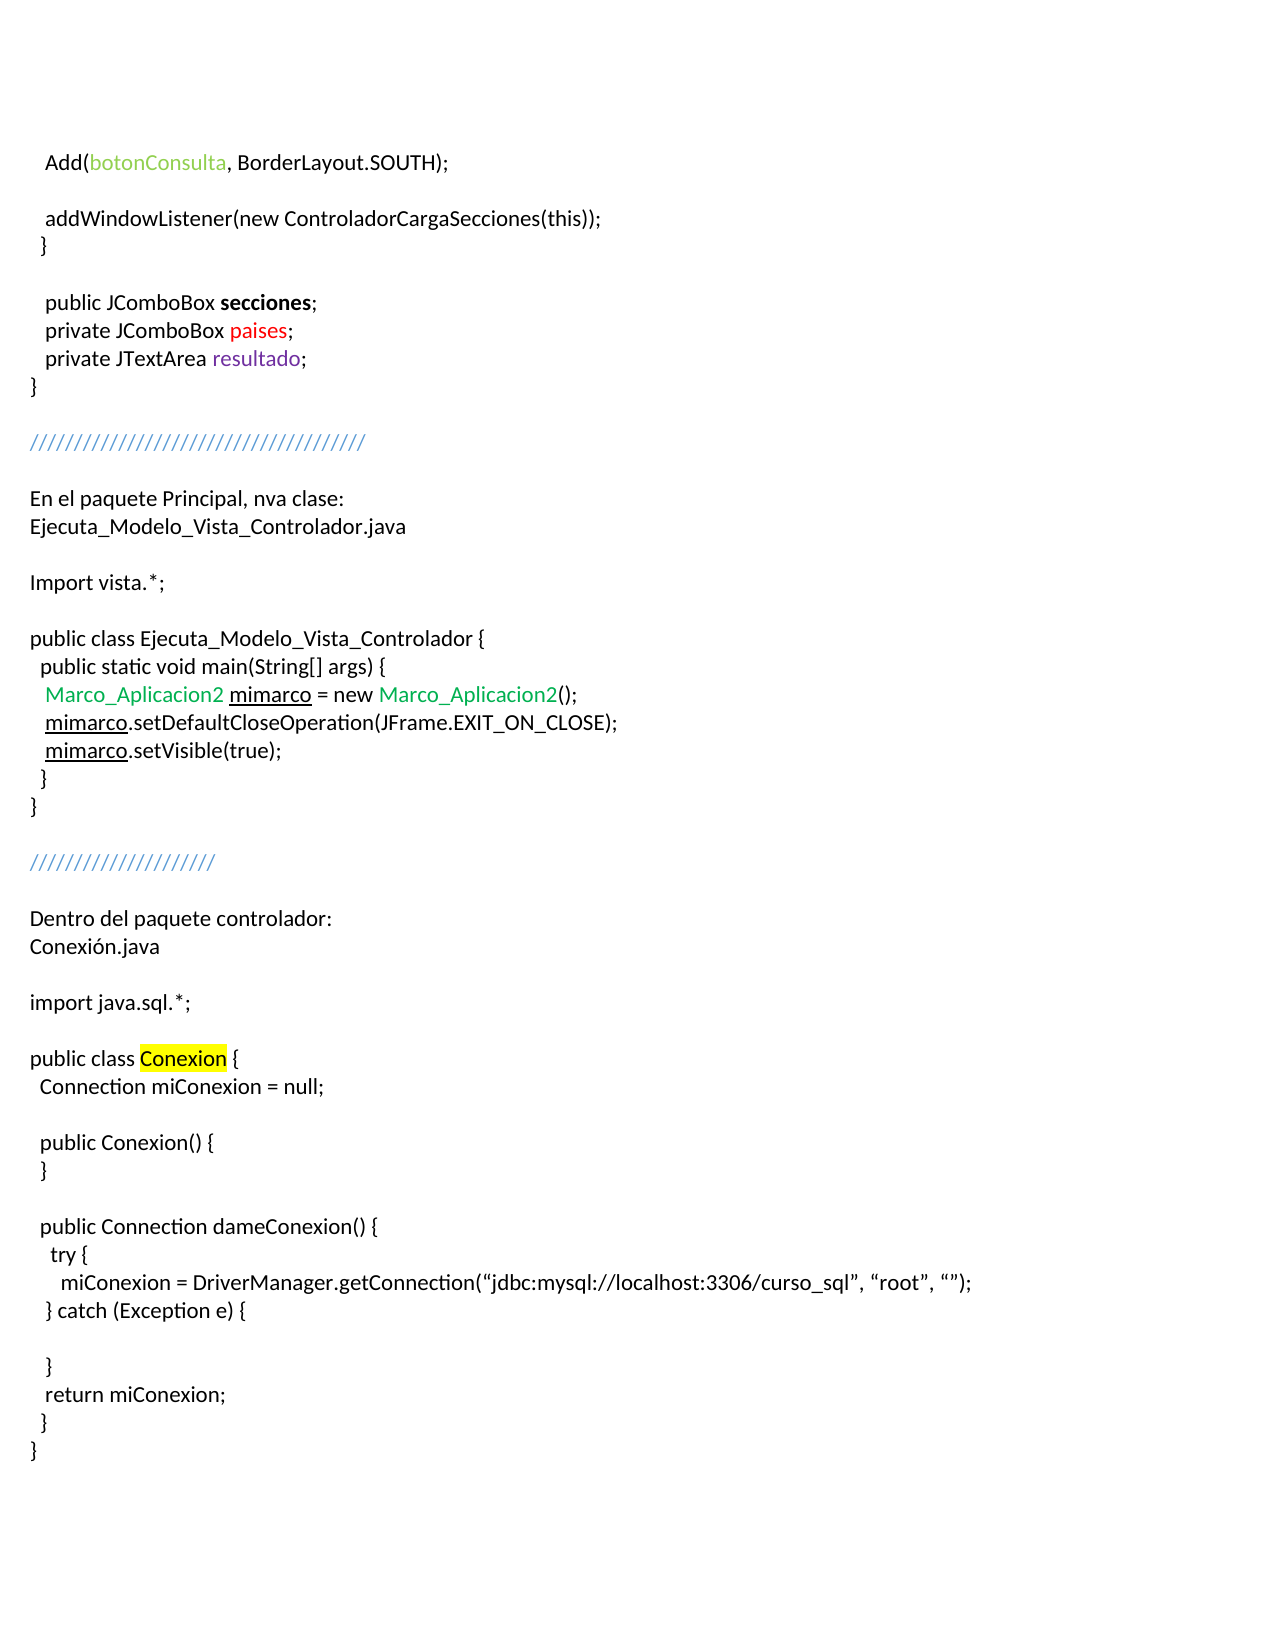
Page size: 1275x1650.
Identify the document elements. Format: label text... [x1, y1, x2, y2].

text miConexion = DriverManager.getConnection(“jdbc:mysql://localhost:3306/curso_sql”, “root”, “”); [29, 1268, 1255, 1296]
text public static void main(String[] args) { [29, 652, 1255, 680]
text Conexión.java [29, 932, 1255, 960]
text Marco_Aplicacion2 mimarco = new Marco_Aplicacion2(); [29, 680, 1255, 708]
text try { [29, 1240, 1255, 1268]
text Connection miConexion = null; [29, 1072, 1255, 1100]
text } [29, 1408, 1255, 1437]
text } [29, 232, 1255, 260]
text public class Conexion { [227, 1044, 1255, 1072]
text } [29, 764, 1255, 792]
text } [29, 1437, 1255, 1464]
text Ejecuta_Modelo_Vista_Controlador.java [29, 512, 1255, 540]
text private JTextArea resultado; [29, 344, 1255, 372]
text } [29, 1352, 1255, 1381]
text public class Conexion { [29, 1044, 140, 1072]
text public JComboBox secciones; [29, 288, 1255, 316]
text mimarco.setDefaultCloseOperation(JFrame.EXIT_ON_CLOSE); [29, 708, 1255, 736]
text public Conexion() { [29, 1128, 1255, 1156]
text } [29, 792, 1255, 820]
text En el paquete Principal, nva clase: [29, 484, 1255, 512]
text import java.sql.*; [29, 988, 1255, 1016]
text ////////////////////////////////////// [29, 428, 1255, 456]
text Add(botonConsulta, BorderLayout.SOUTH); [29, 148, 1255, 176]
text addWindowListener(new ControladorCargaSecciones(this)); [29, 204, 1255, 232]
text Dentro del paquete controlador: [29, 904, 1255, 932]
text } [29, 1156, 1255, 1184]
text public class Ejecuta_Modelo_Vista_Controlador { [29, 624, 1255, 652]
text return miConexion; [29, 1381, 1255, 1408]
text Import vista.*; [29, 568, 1255, 596]
text public Connection dameConexion() { [29, 1212, 1255, 1240]
text private JComboBox paises; [29, 316, 1255, 344]
text mimarco.setVisible(true); [29, 736, 1255, 764]
text ///////////////////// [29, 848, 1255, 876]
text } catch (Exception e) { [29, 1296, 1255, 1324]
text } [29, 372, 1255, 400]
